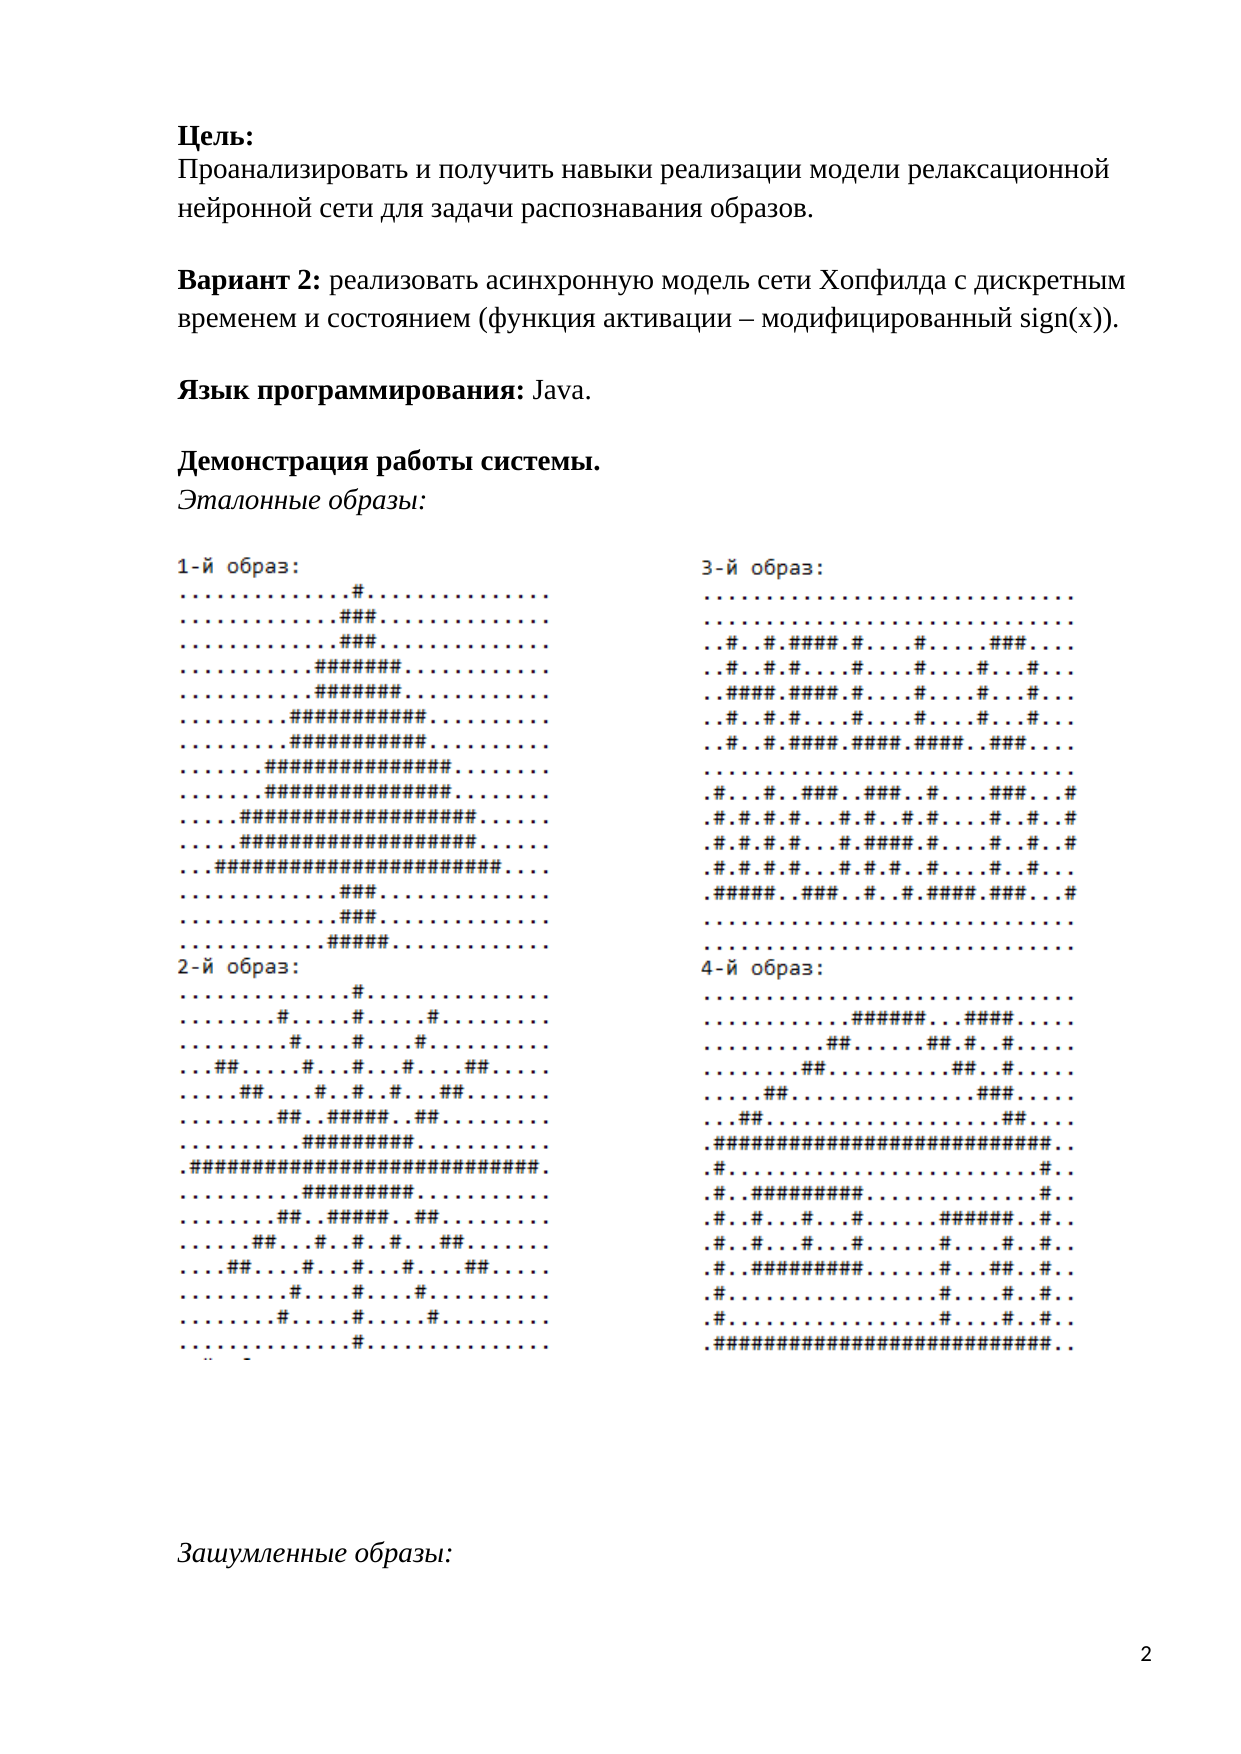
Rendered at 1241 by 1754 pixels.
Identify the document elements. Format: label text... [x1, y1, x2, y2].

picture [701, 553, 1096, 1366]
text Зашумленные образы: [177, 1535, 1152, 1569]
text Язык программирования: Java. [177, 372, 1152, 405]
text Эталонные образы: [177, 482, 1152, 516]
text Демонстрация работы системы. [177, 443, 1152, 477]
text Цель: [177, 118, 1152, 152]
text Проанализировать и получить навыки реализации модели релаксационной нейронной сети для задачи распознавания образов. [177, 152, 1152, 224]
text Вариант 2: реализовать асинхронную модель сети Хопфилда с дискретным временем и состоянием (функция активации – модифицированный sign(x)). [177, 262, 1152, 334]
picture [177, 553, 571, 1360]
